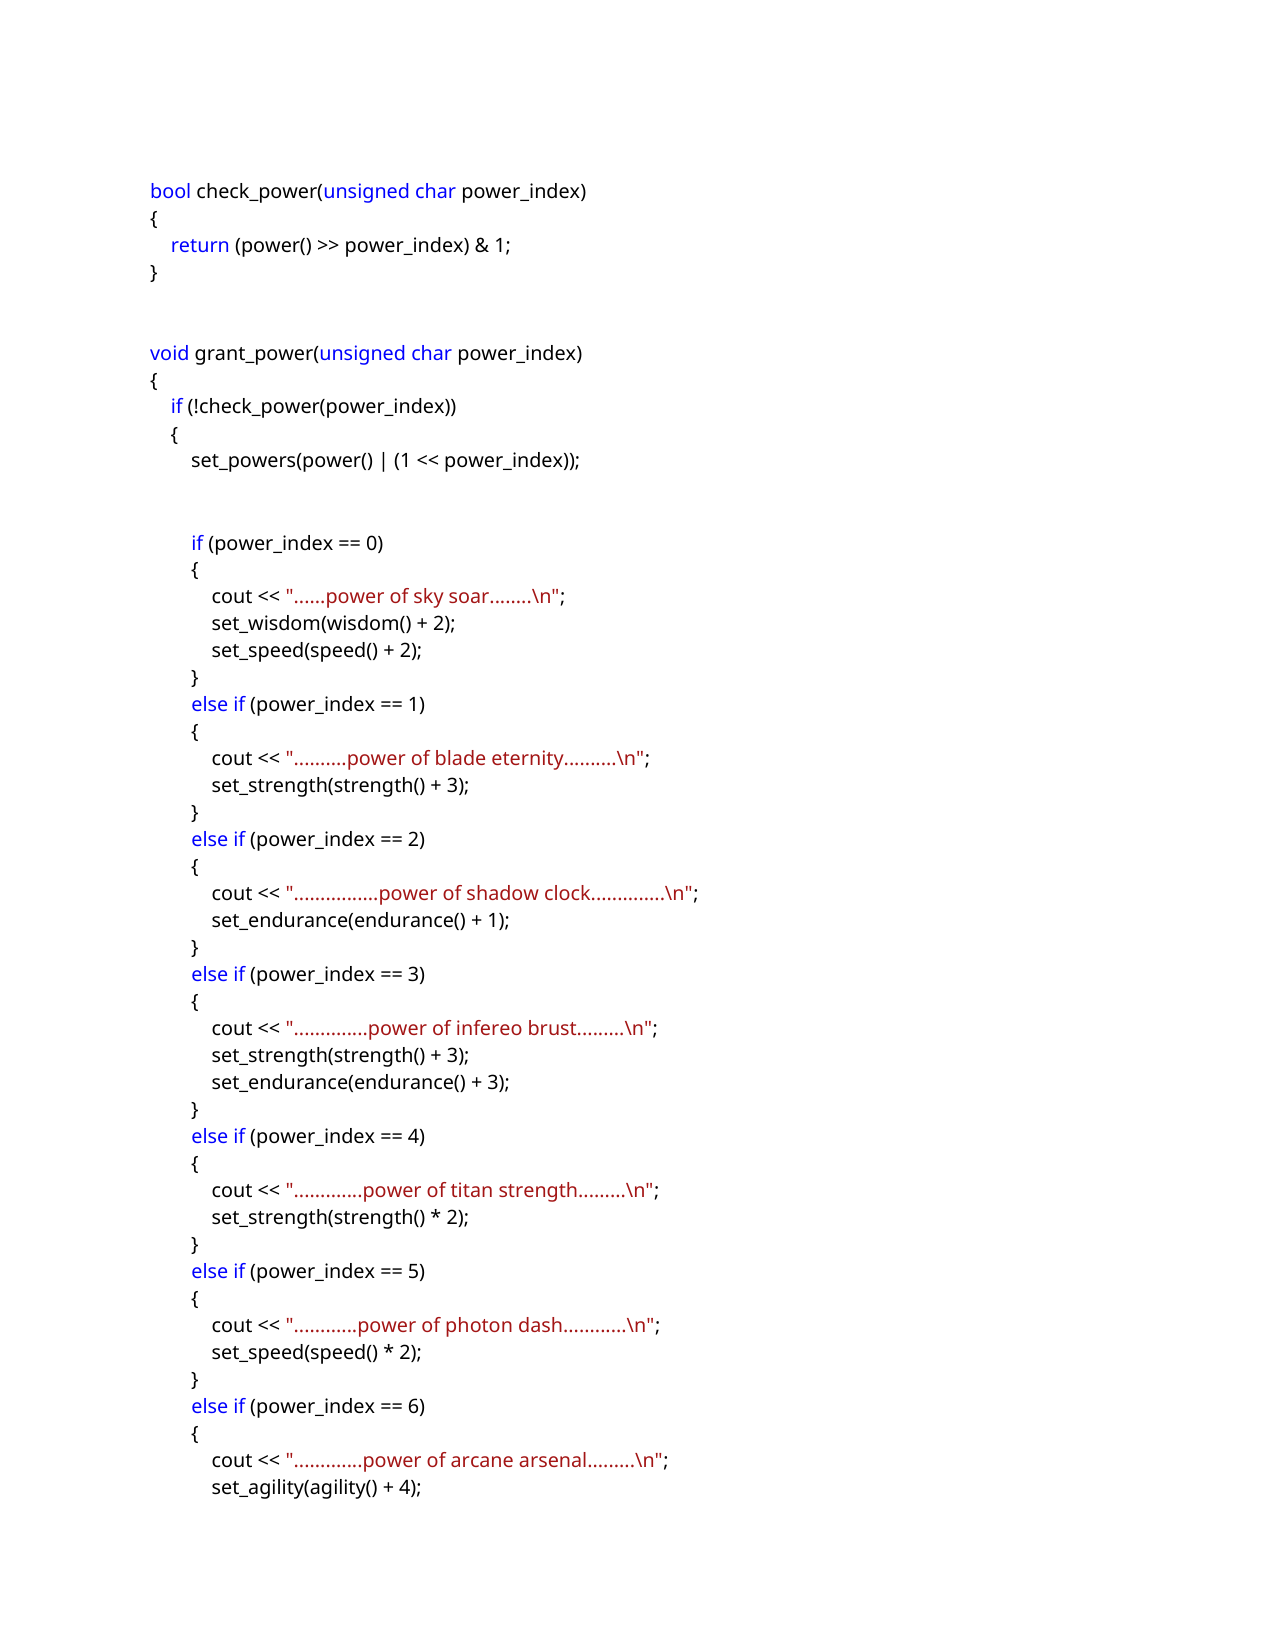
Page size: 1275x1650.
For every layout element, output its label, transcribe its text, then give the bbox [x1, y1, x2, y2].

text set_strength(strength() + 3); [150, 772, 1125, 798]
text { [150, 987, 1125, 1014]
text { [150, 1284, 1125, 1311]
text cout << ".............power of arcane arsenal.........\n"; [150, 1446, 1125, 1473]
text else if (power_index == 5) [150, 1257, 1125, 1284]
text cout << "................power of shadow clock..............\n"; [150, 879, 1125, 906]
text } [150, 664, 1125, 691]
text set_agility(agility() + 4); [150, 1473, 1125, 1500]
text cout << ".............power of titan strength.........\n"; [150, 1176, 1125, 1203]
text } [150, 1365, 1125, 1392]
text else if (power_index == 1) [150, 691, 1125, 718]
text set_strength(strength() + 3); [150, 1041, 1125, 1068]
text else if (power_index == 4) [150, 1122, 1125, 1149]
text set_strength(strength() * 2); [150, 1203, 1125, 1230]
text cout << "..............power of infereo brust.........\n"; [150, 1014, 1125, 1041]
text { [150, 366, 1125, 393]
text set_endurance(endurance() + 1); [150, 906, 1125, 933]
text } [150, 1095, 1125, 1122]
text cout << "......power of sky soar........\n"; [150, 583, 1125, 610]
text { [150, 556, 1125, 583]
text { [150, 1149, 1125, 1176]
text { [150, 420, 1125, 447]
text } [150, 258, 1125, 285]
text else if (power_index == 6) [150, 1392, 1125, 1419]
text if (!check_power(power_index)) [150, 393, 1125, 420]
text } [150, 798, 1125, 826]
text else if (power_index == 3) [150, 960, 1125, 987]
text if (power_index == 0) [150, 529, 1125, 556]
text } [150, 933, 1125, 960]
text set_powers(power() | (1 << power_index)); [150, 447, 1125, 474]
text } [150, 1230, 1125, 1257]
text void grant_power(unsigned char power_index) [150, 339, 1125, 366]
text cout << "..........power of blade eternity..........\n"; [150, 744, 1125, 772]
text cout << "............power of photon dash............\n"; [150, 1311, 1125, 1338]
text set_speed(speed() * 2); [150, 1338, 1125, 1365]
text else if (power_index == 2) [150, 826, 1125, 852]
text return (power() >> power_index) & 1; [150, 231, 1125, 258]
text set_speed(speed() + 2); [150, 637, 1125, 664]
text { [150, 852, 1125, 879]
text bool check_power(unsigned char power_index) [150, 177, 1125, 204]
text set_endurance(endurance() + 3); [150, 1068, 1125, 1095]
text { [150, 718, 1125, 744]
text set_wisdom(wisdom() + 2); [150, 610, 1125, 637]
text { [150, 1419, 1125, 1446]
text { [150, 204, 1125, 231]
